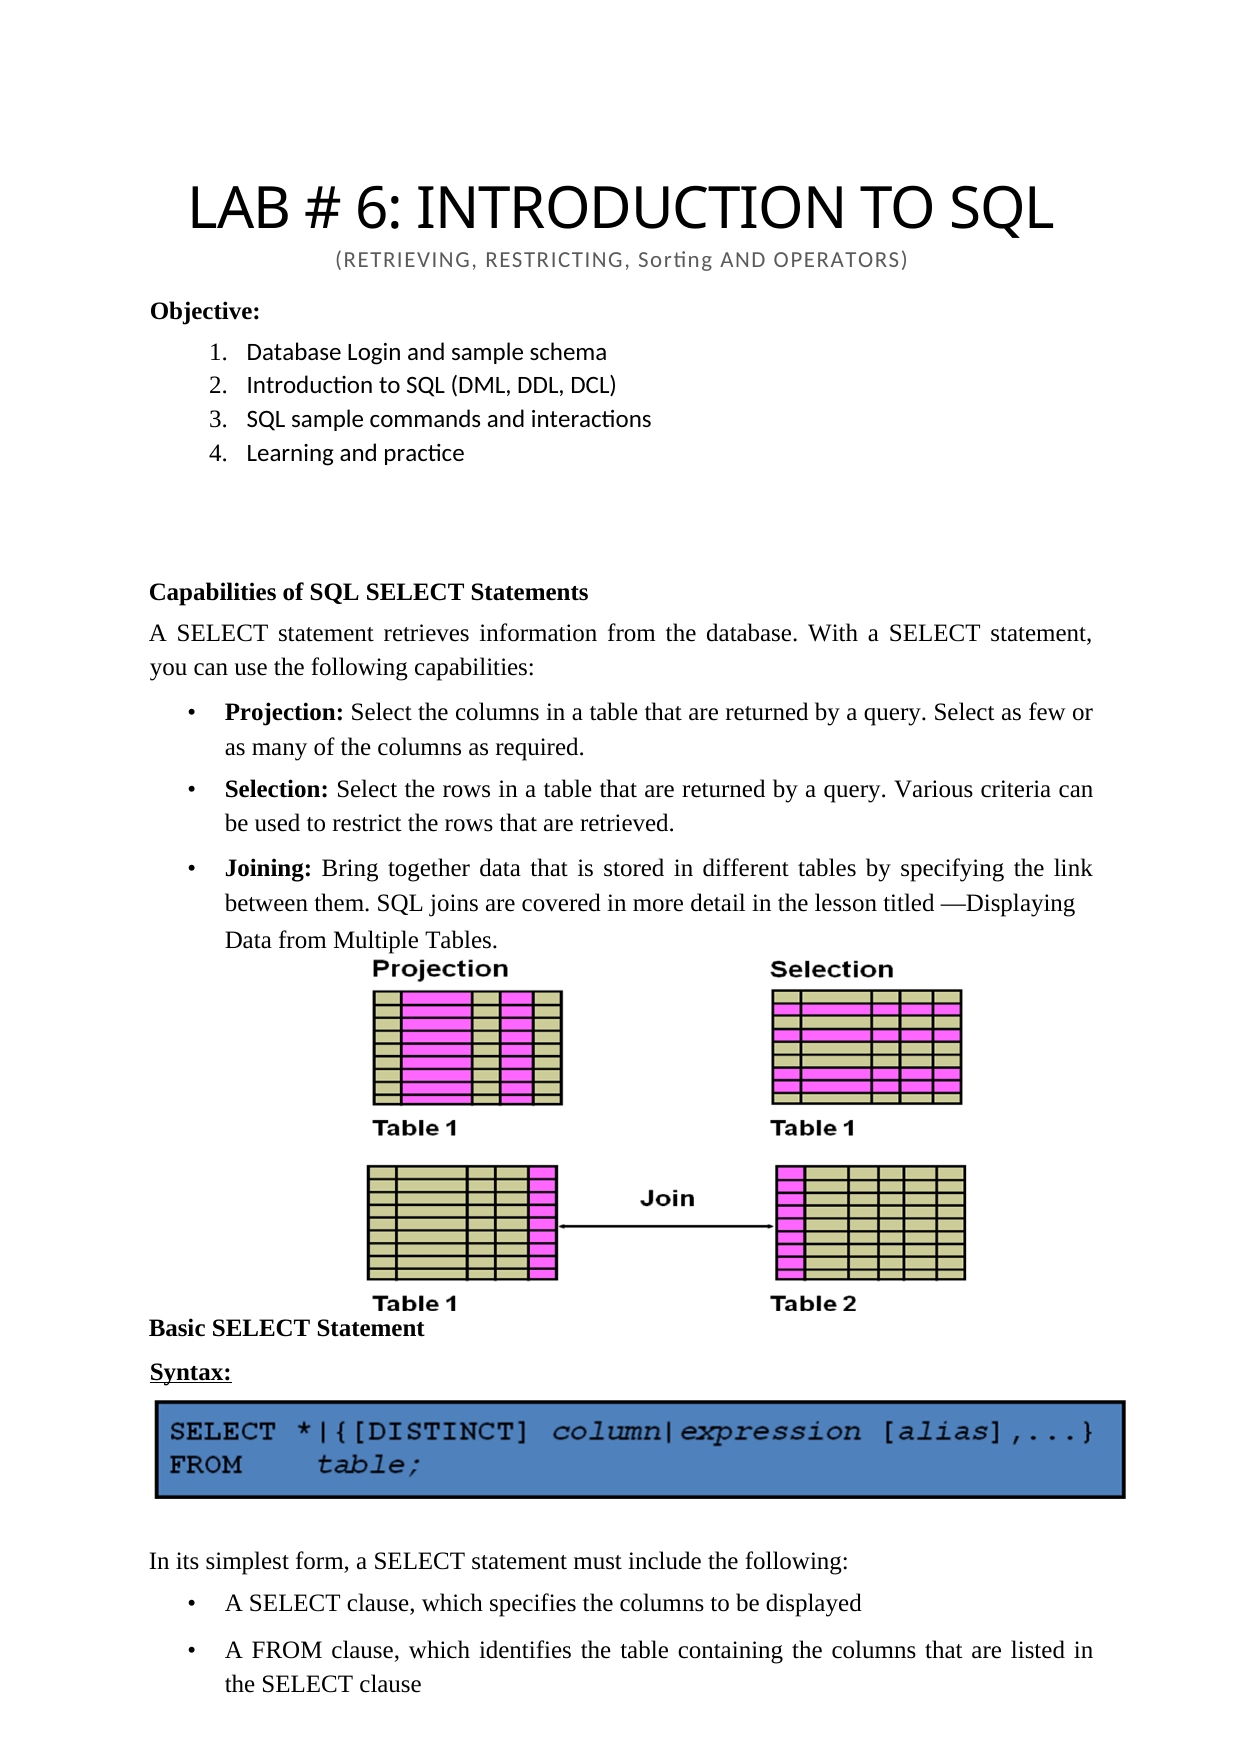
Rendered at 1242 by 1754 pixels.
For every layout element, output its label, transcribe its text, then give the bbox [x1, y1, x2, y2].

list Introduction to SQL (DML, DDL, DCL) [209, 370, 1129, 400]
picture [152, 1400, 1127, 1499]
list Joining: Bring together data that is stored in different tables by specifying the link between them. SQL joins are covered in more detail in the lesson titled ―Displaying [187, 853, 1094, 916]
picture [365, 959, 967, 1311]
list Learning and practice [209, 437, 1129, 467]
text A SELECT statement retrieves information from the database. With a SELECT statement, you can use the following capabilities: [148, 618, 1094, 681]
list SQL sample commands and interactions [209, 403, 1129, 434]
subtitle (RETRIEVING, RESTRICTING, Sorting AND OPERATORS) [156, 245, 1088, 273]
title LAB # 6: INTRODUCTION TO SQL [156, 166, 1088, 245]
list Database Login and sample schema [209, 336, 1129, 367]
list Projection: Select the columns in a table that are returned by a query. Select as few or as many of the columns as required. [187, 697, 1094, 761]
subtitle Objective: [149, 296, 1129, 324]
list A FROM clause, which identifies the table containing the columns that are listed in the SELECT clause [187, 1635, 1094, 1698]
subtitle Capabilities of SQL SELECT Statements [148, 577, 1088, 606]
text Basic SELECT Statement Syntax: [148, 1313, 507, 1385]
text In its simplest form, a SELECT statement must include the following: [148, 1546, 1094, 1575]
list Selection: Select the rows in a table that are returned by a query. Various criteria can be used to restrict the rows that are retrieved. [187, 774, 1094, 837]
text Data from Multiple Tables. [224, 925, 1094, 953]
list A SELECT clause, which specifies the columns to be displayed [187, 1588, 1094, 1617]
